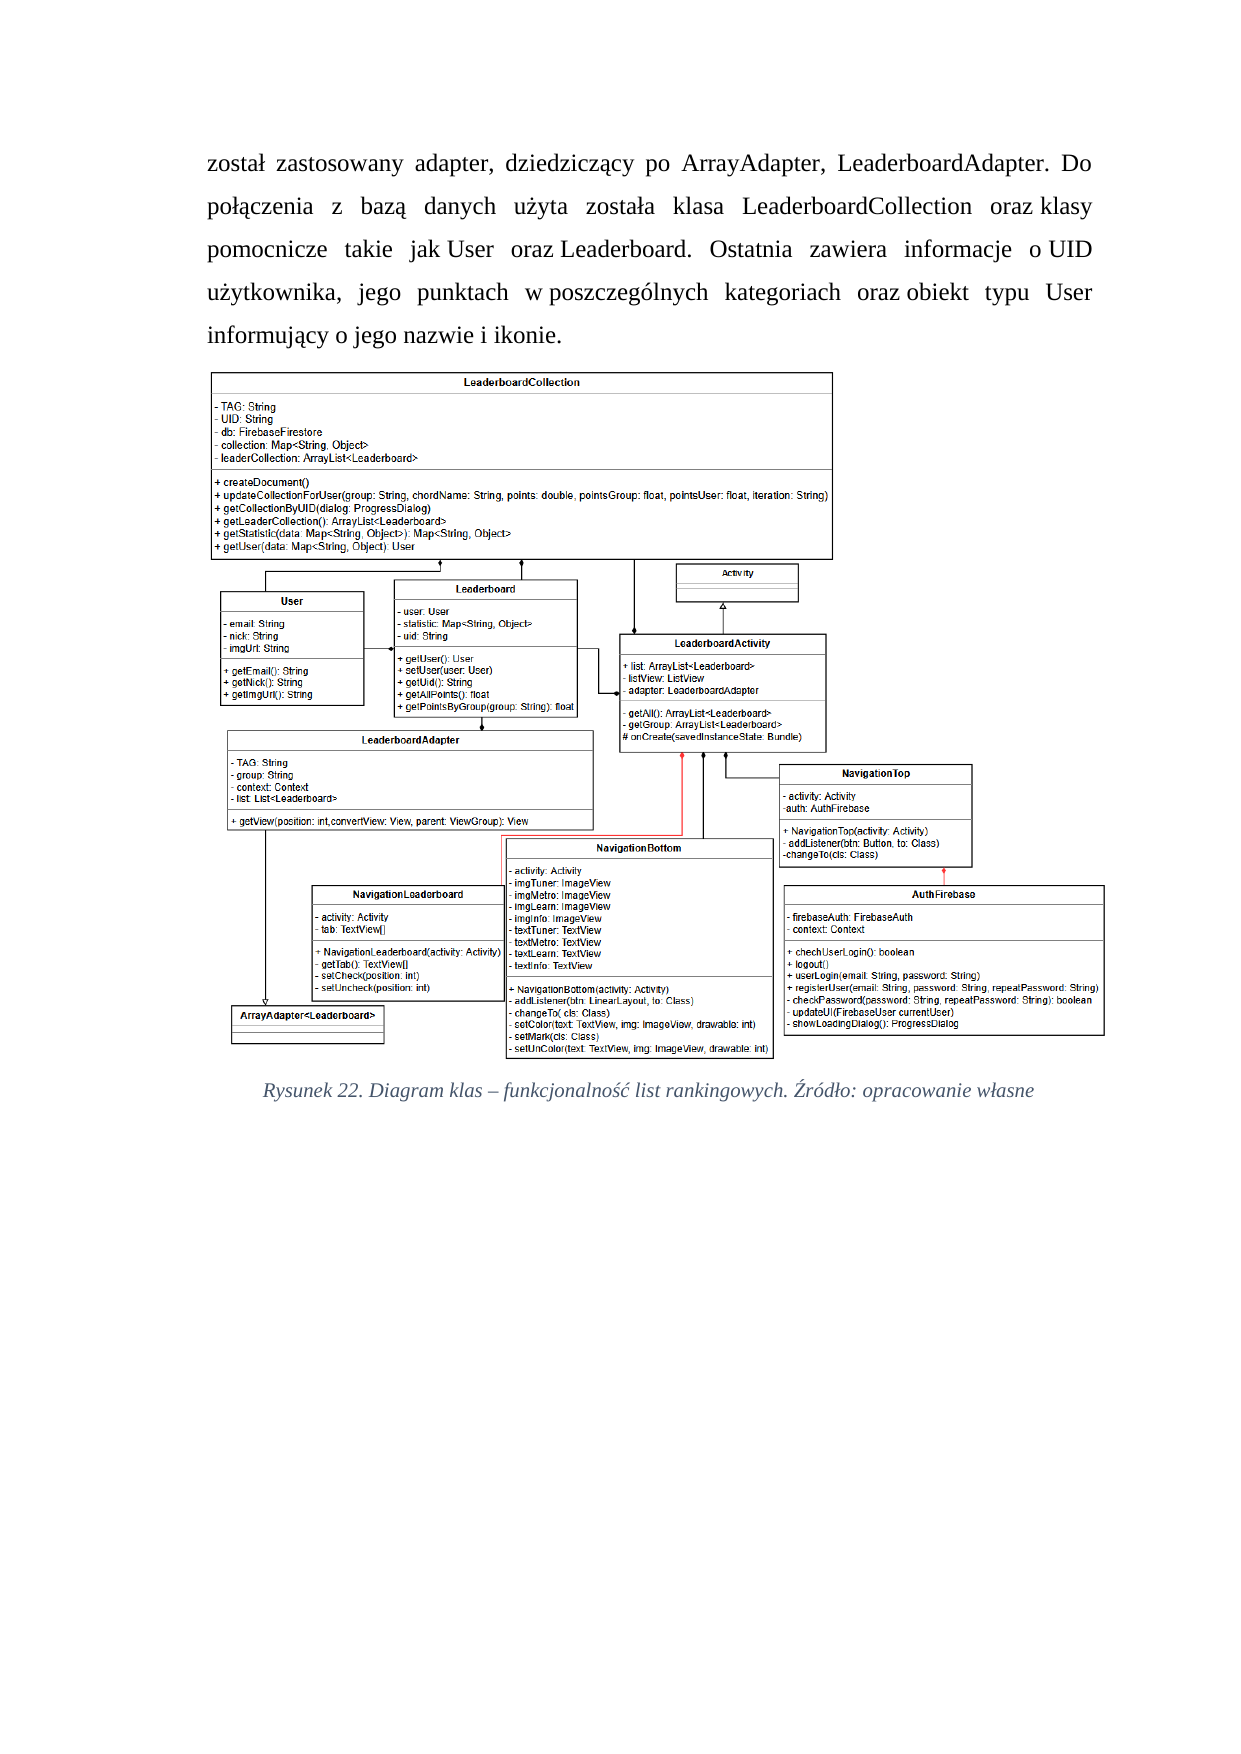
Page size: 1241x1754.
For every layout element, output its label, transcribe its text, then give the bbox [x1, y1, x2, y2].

picture [206, 363, 1110, 1064]
